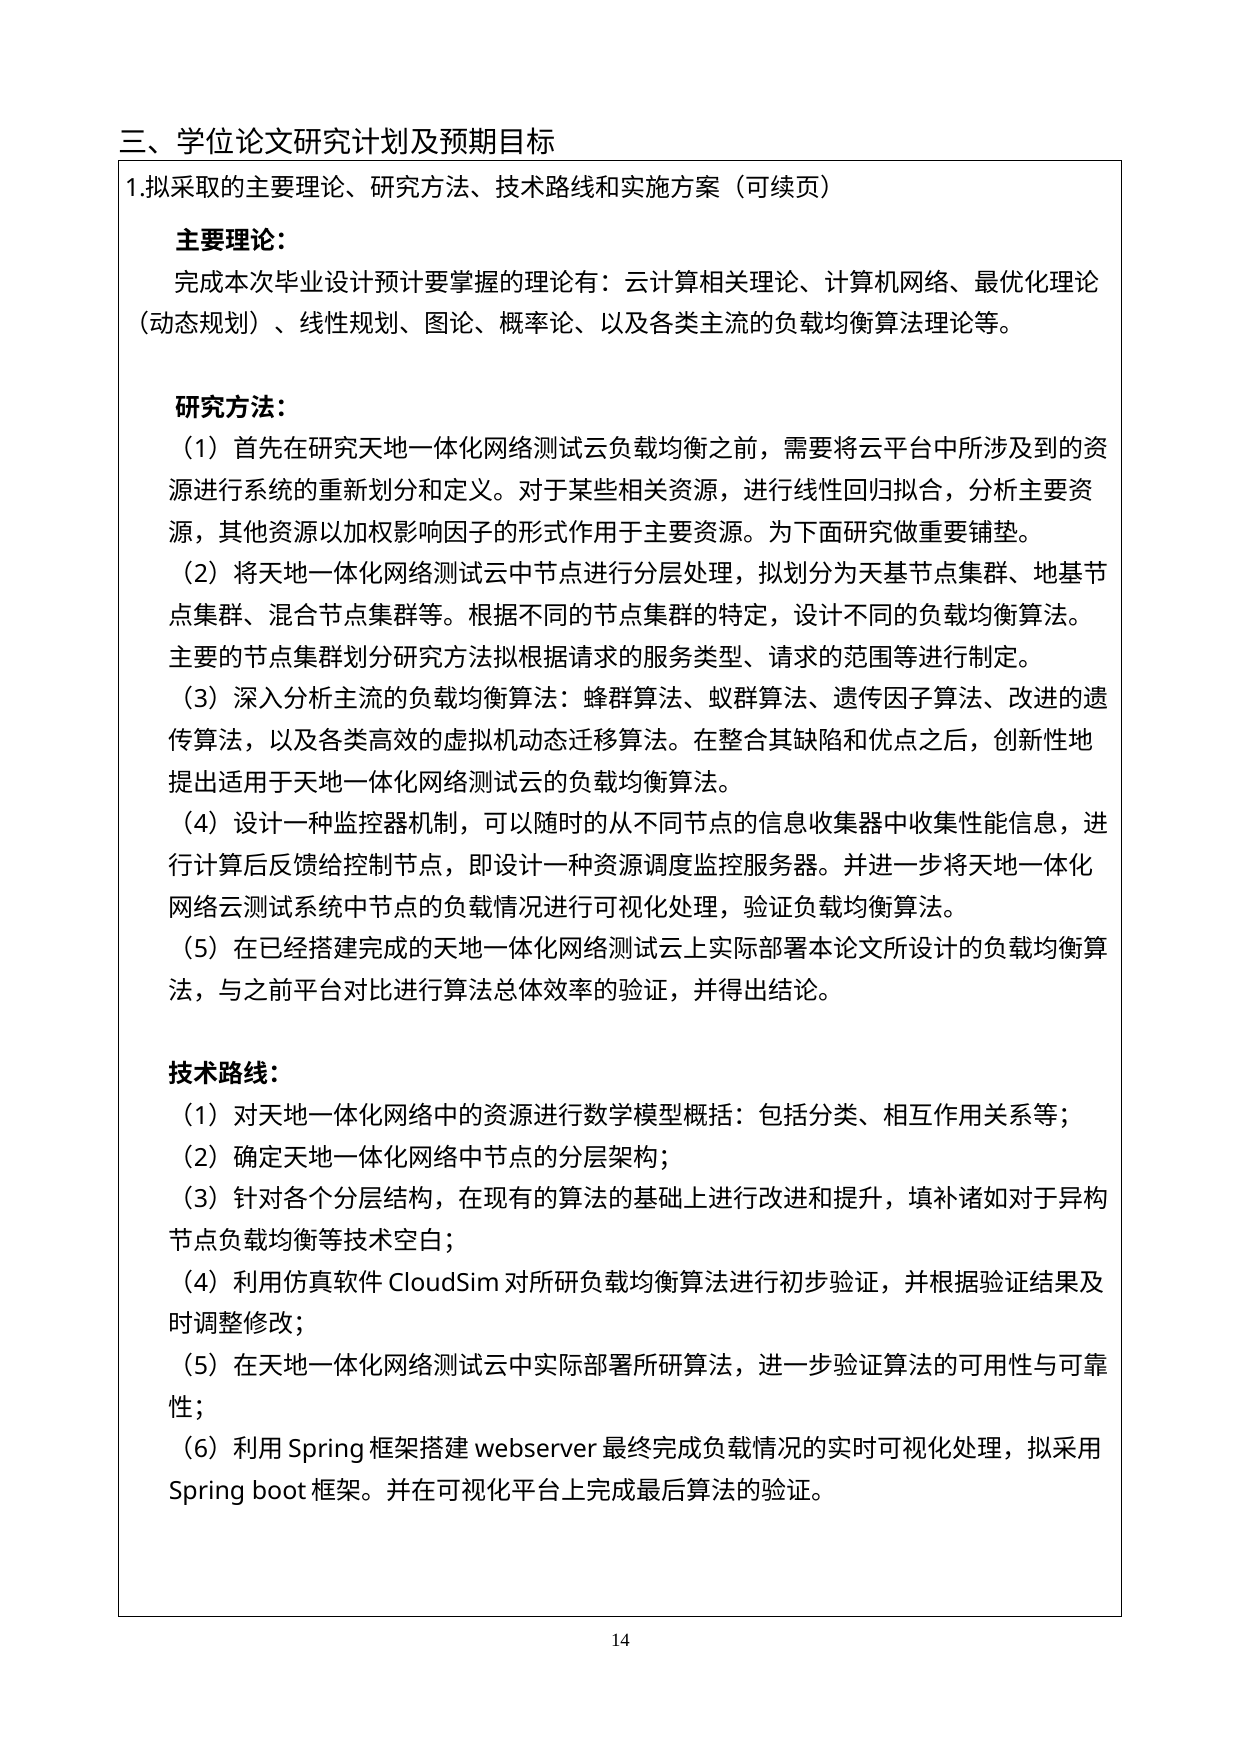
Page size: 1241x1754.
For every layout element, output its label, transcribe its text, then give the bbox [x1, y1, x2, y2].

list 学位论文研究计划及预期目标 [118, 118, 1122, 160]
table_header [119, 161, 1121, 1616]
